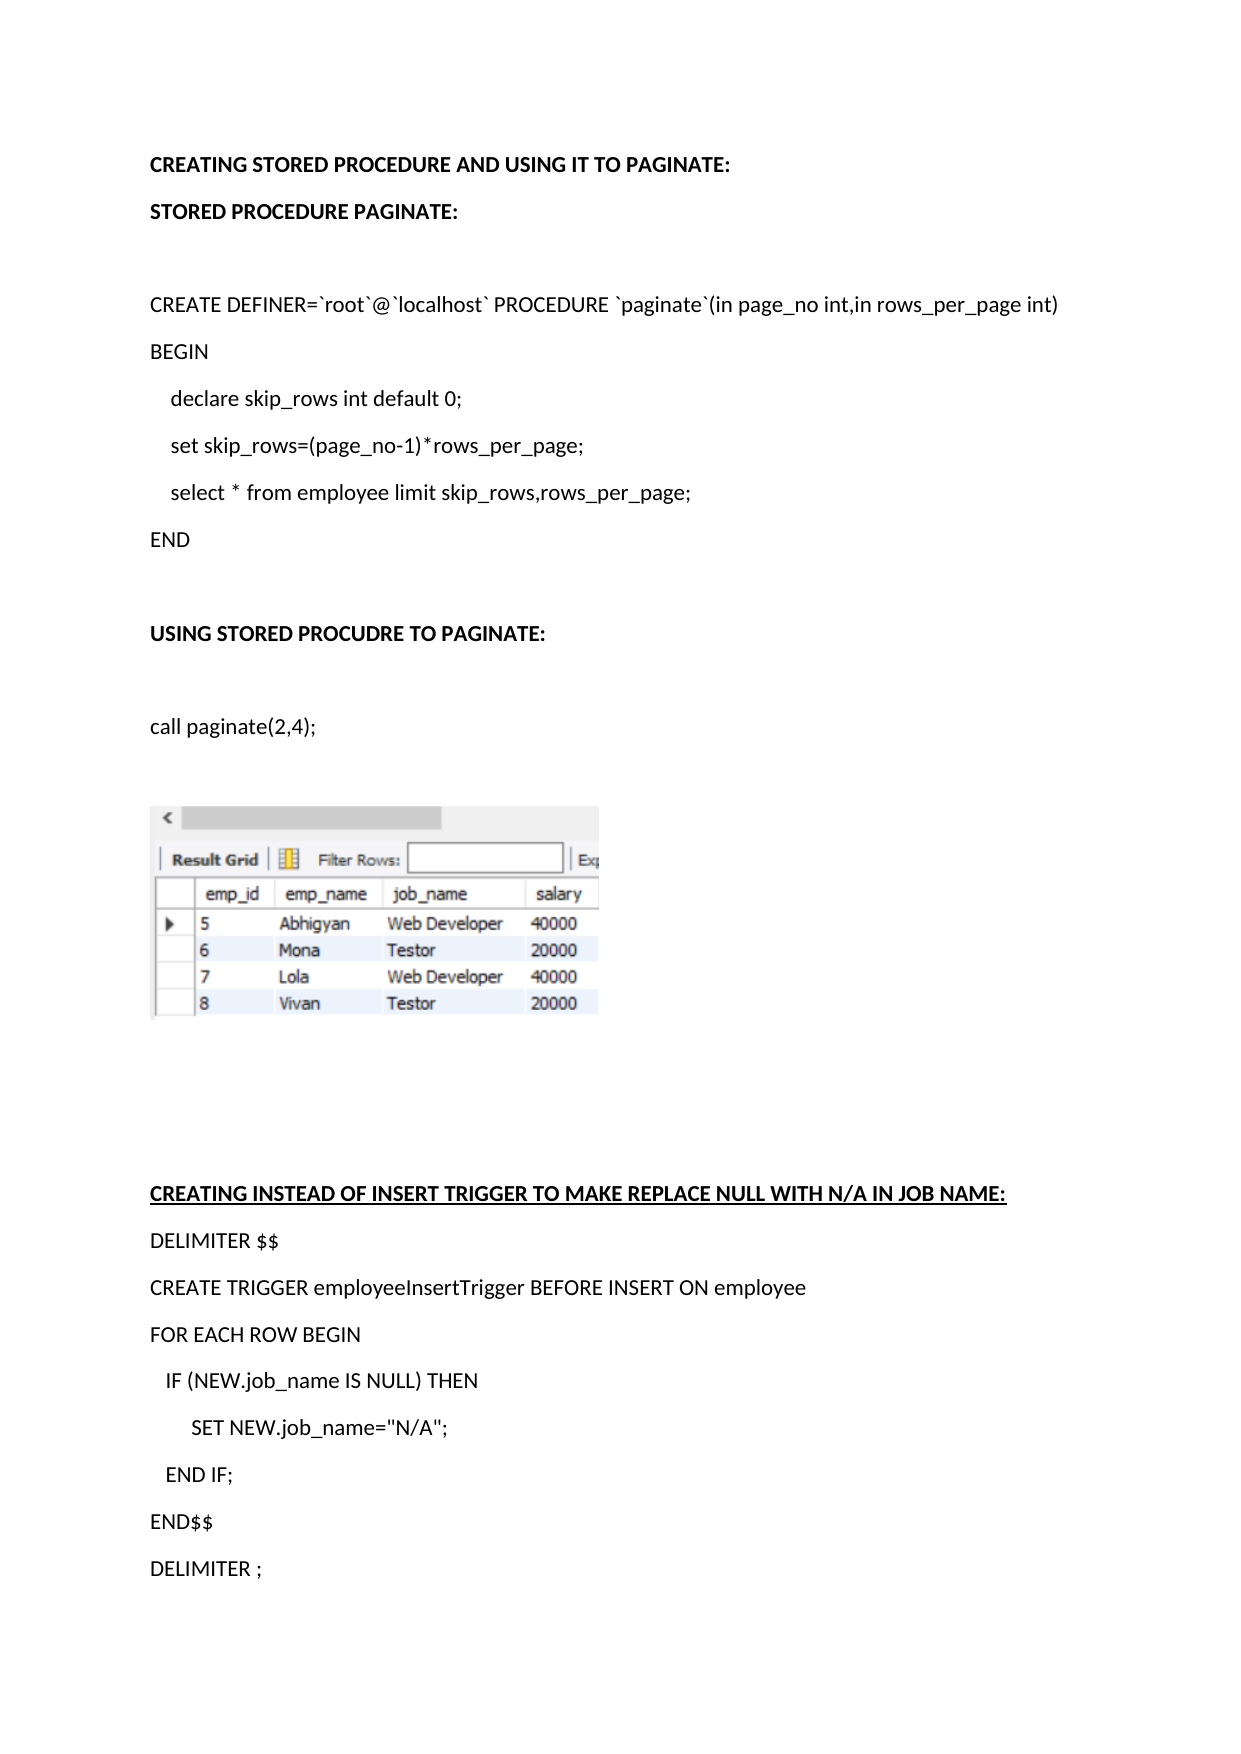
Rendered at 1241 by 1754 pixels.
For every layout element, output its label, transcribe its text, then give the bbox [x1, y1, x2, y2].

text FOR EACH ROW BEGIN [150, 1320, 1090, 1348]
text CREATING INSTEAD OF INSERT TRIGGER TO MAKE REPLACE NULL WITH N/A IN JOB NAME: [150, 1179, 1090, 1207]
text DELIMITER $$ [150, 1226, 1090, 1254]
text DELIMITER ; [150, 1554, 1090, 1582]
text END [150, 525, 1090, 553]
text CREATE TRIGGER employeeInsertTrigger BEFORE INSERT ON employee [150, 1273, 1090, 1301]
text CREATING STORED PROCEDURE AND USING IT TO PAGINATE: [150, 150, 1090, 178]
text END IF; [150, 1460, 1090, 1488]
text STORED PROCEDURE PAGINATE: [150, 197, 1090, 225]
text CREATE DEFINER=`root`@`localhost` PROCEDURE `paginate`(in page_no int,in rows_per_page int) [150, 291, 1090, 319]
text BEGIN [150, 337, 1090, 366]
text USING STORED PROCUDRE TO PAGINATE: [150, 619, 1090, 647]
picture [150, 806, 599, 1020]
text select * from employee limit skip_rows,rows_per_page; [150, 478, 1090, 506]
text SET NEW.job_name="N/A"; [150, 1413, 1090, 1442]
text declare skip_rows int default 0; [150, 384, 1090, 412]
text END$$ [150, 1507, 1090, 1535]
text call paginate(2,4); [150, 712, 1090, 741]
text IF (NEW.job_name IS NULL) THEN [150, 1367, 1090, 1395]
text set skip_rows=(page_no-1)*rows_per_page; [150, 431, 1090, 459]
